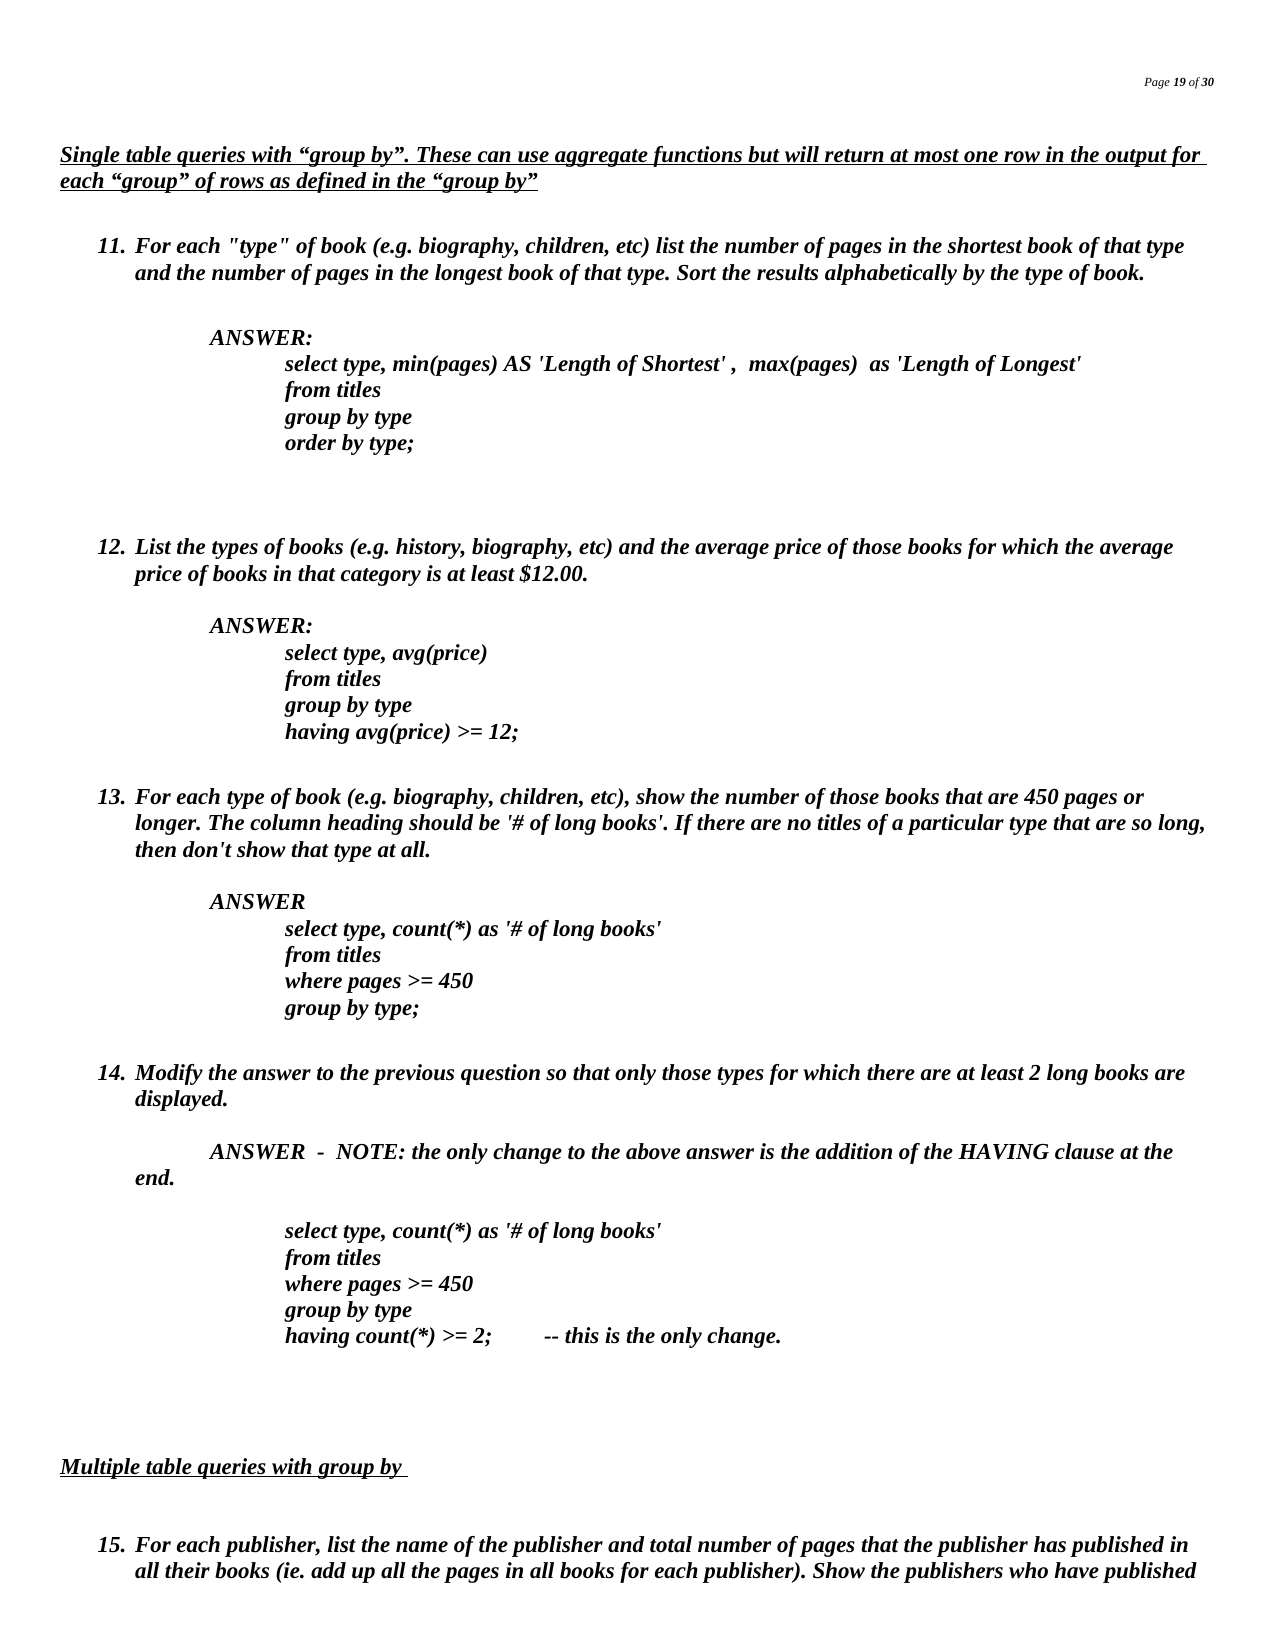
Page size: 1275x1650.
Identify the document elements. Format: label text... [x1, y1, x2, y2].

list Modify the answer to the previous question so that only those types for which there are at least 2 long books are displayed. ANSWER - NOTE: the only change to the above answer is the addition of the HAVING clause at the end. select type, count(*) as '# of long books' from titles where pages >= 450 group by type having count(*) >= 2; -- this is the only change. [97, 1059, 1215, 1375]
list For each type of book (e.g. biography, children, etc), show the number of those books that are 450 pages or longer. The column heading should be '# of long books'. If there are no titles of a particular type that are so long, then don't show that type at all. ANSWER select type, count(*) as '# of long books' from titles where pages >= 450 group by type; [97, 783, 1215, 1047]
list For each "type" of book (e.g. biography, children, etc) list the number of pages in the shortest book of that type and the number of pages in the longest book of that type. Sort the results alphabetically by the type of book. [97, 232, 1215, 285]
list List the types of books (e.g. history, biography, etc) and the average price of those books for which the average price of books in that category is at least $12.00. ANSWER: select type, avg(price) from titles group by type having avg(price) >= 12; [97, 533, 1215, 771]
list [97, 1531, 1215, 1583]
subtitle Single table queries with “group by”. These can use aggregate functions but will return at most one row in the output for each “group” of rows as defined in the “group by” [60, 141, 1215, 220]
subtitle Multiple table queries with group by [60, 1453, 1215, 1479]
text ANSWER: select type, min(pages) AS 'Length of Shortest' , max(pages) as 'Length of Longest' from titles group by type order by type; [135, 297, 1215, 482]
